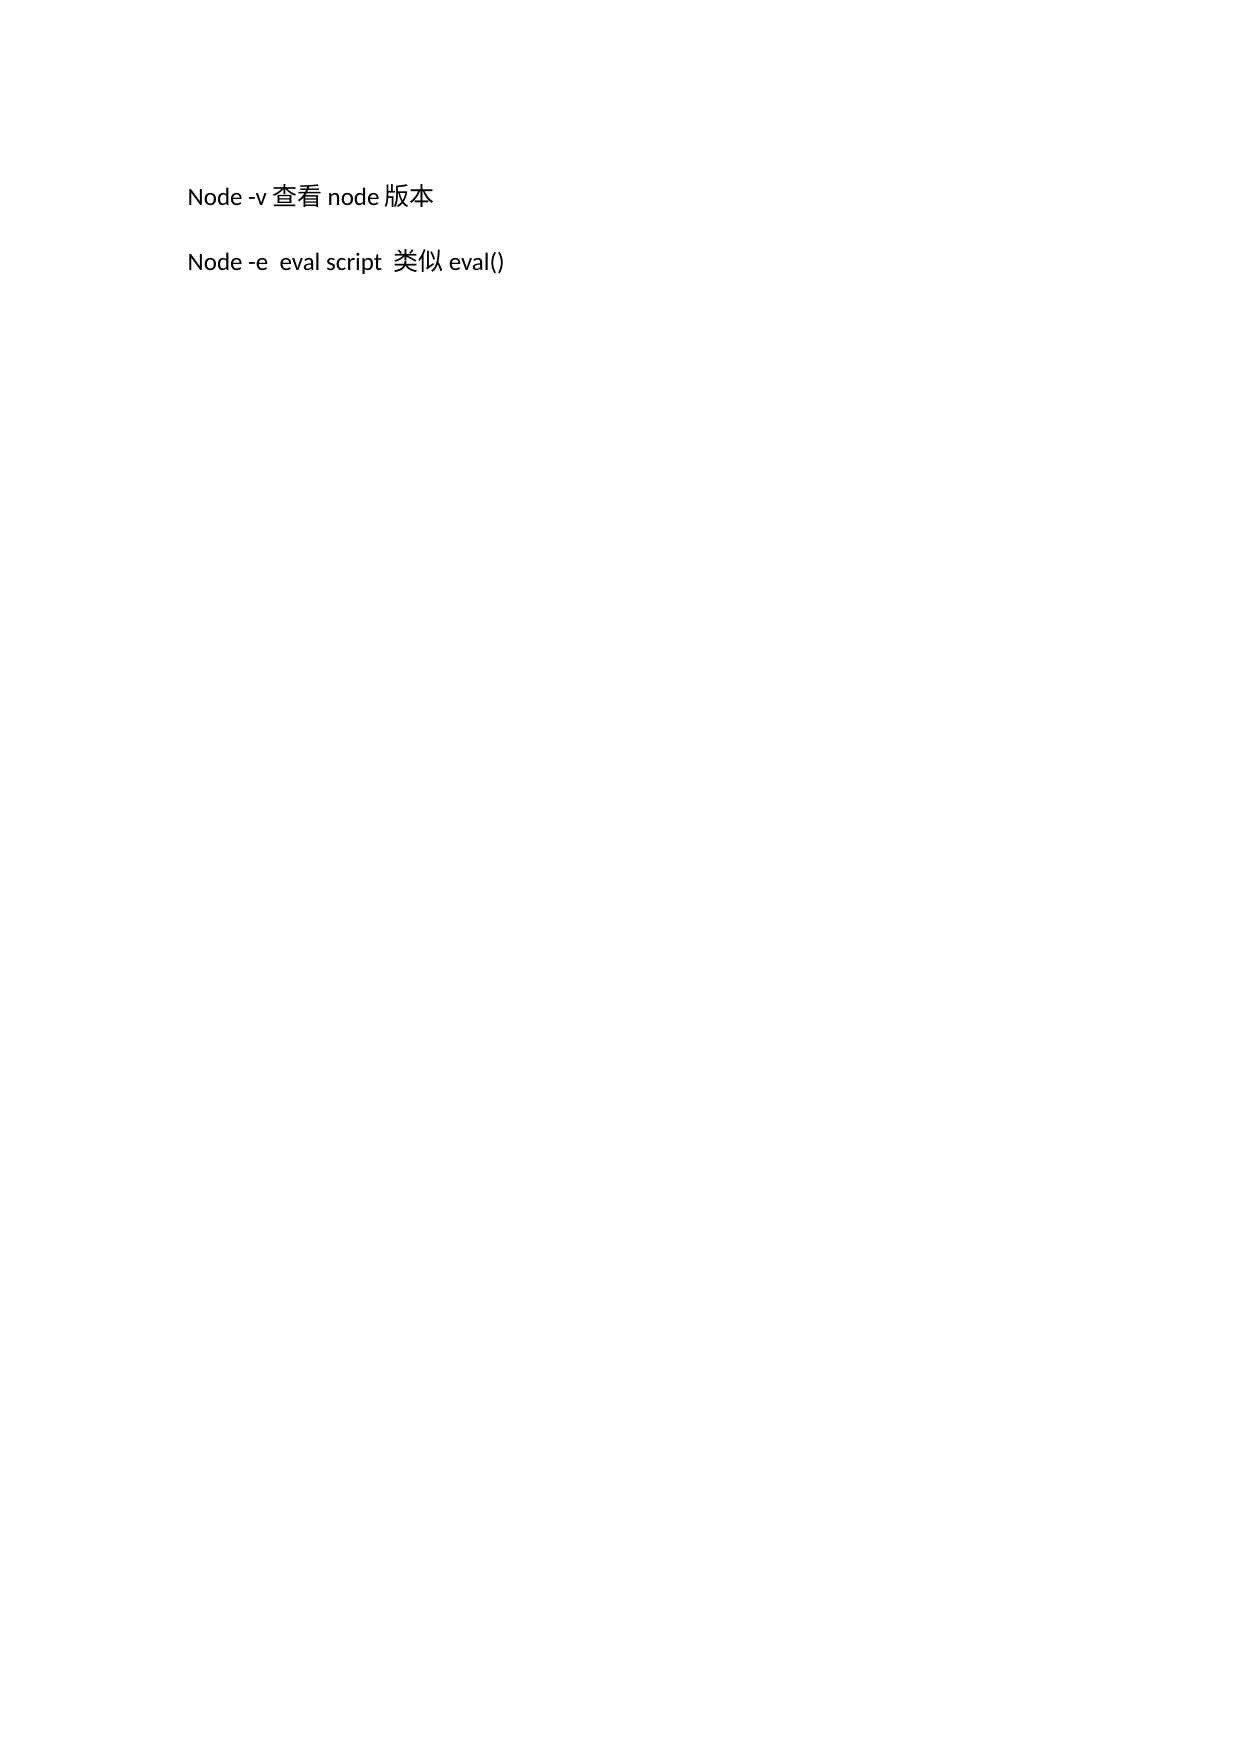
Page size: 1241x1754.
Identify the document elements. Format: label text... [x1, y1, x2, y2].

text Node -e eval script 类似eval() [187, 227, 1053, 292]
text Node -v 查看node版本 [187, 162, 1053, 227]
